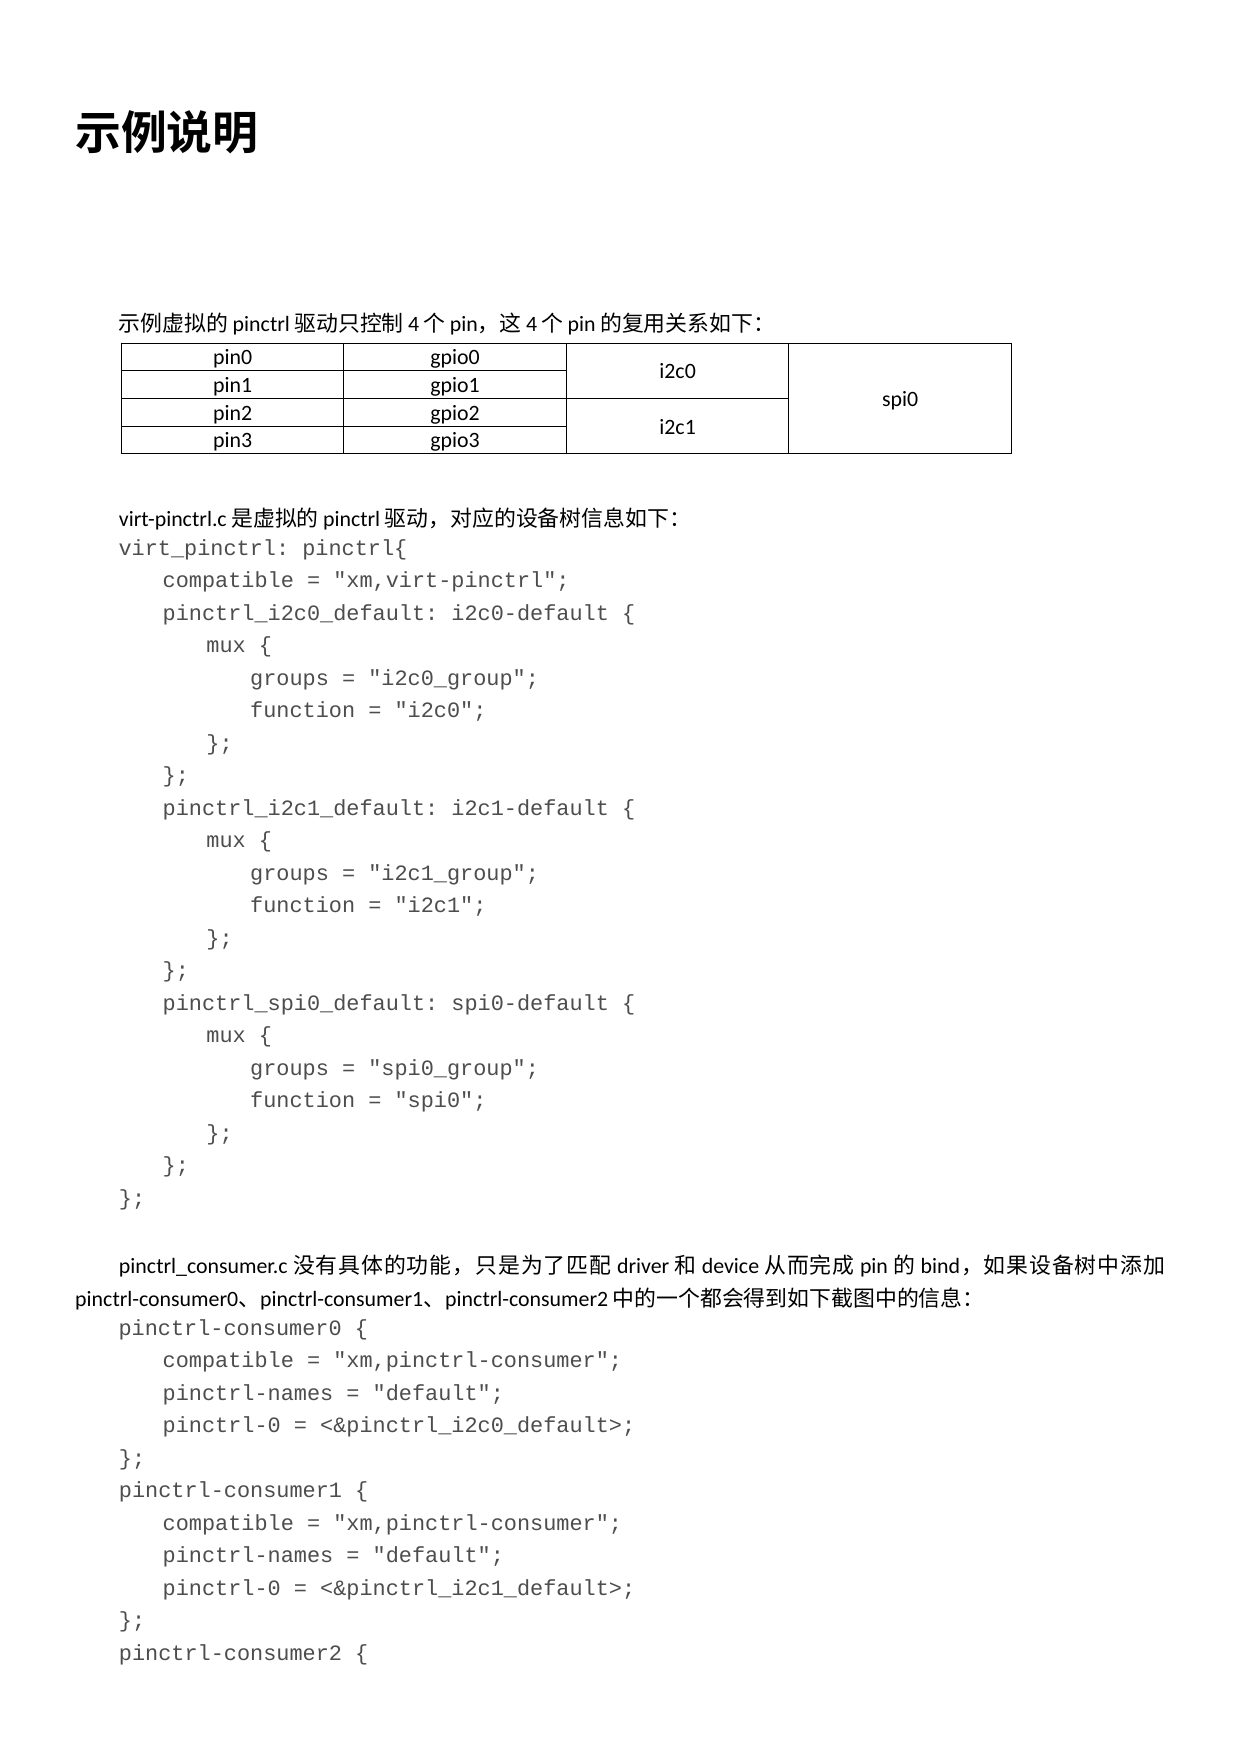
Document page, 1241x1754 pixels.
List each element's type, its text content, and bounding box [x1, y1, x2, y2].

table_header i2c0 [567, 344, 788, 398]
text }; [97, 1150, 1165, 1183]
text }; [97, 760, 1165, 793]
text groups = "spi0_group"; [97, 1053, 1165, 1085]
text }; [97, 1605, 1165, 1638]
text }; [97, 1183, 1165, 1215]
text function = "i2c0"; [97, 695, 1165, 728]
text compatible = "xm,pinctrl-consumer"; [97, 1508, 1165, 1540]
table_cell gpio1 [344, 371, 566, 398]
table_cell gpio3 [344, 427, 566, 453]
text }; [97, 1443, 1165, 1475]
text pinctrl-0 = <&pinctrl_i2c1_default>; [97, 1573, 1165, 1605]
text }; [97, 1118, 1165, 1150]
text function = "i2c1"; [97, 890, 1165, 923]
text virt_pinctrl: pinctrl{ [97, 533, 1165, 565]
text pinctrl-0 = <&pinctrl_i2c0_default>; [97, 1410, 1165, 1443]
text pinctrl_i2c0_default: i2c0-default { [97, 598, 1165, 630]
subtitle 示例说明 [75, 81, 1165, 178]
text }; [97, 923, 1165, 955]
table_header spi0 [789, 344, 1011, 453]
text }; [97, 728, 1165, 760]
text mux { [97, 630, 1165, 663]
text groups = "i2c0_group"; [97, 663, 1165, 695]
text }; [97, 955, 1165, 988]
text 示例虚拟的pinctrl驱动只控制4个pin，这4个pin的复用关系如下： [75, 305, 1165, 338]
text pinctrl-consumer0 { [97, 1313, 1165, 1345]
text pinctrl_i2c1_default: i2c1-default { [97, 793, 1165, 825]
text groups = "i2c1_group"; [97, 858, 1165, 890]
table_cell pin3 [122, 427, 343, 453]
table_cell gpio2 [344, 399, 566, 426]
text compatible = "xm,virt-pinctrl"; [97, 565, 1165, 598]
text compatible = "xm,pinctrl-consumer"; [97, 1345, 1165, 1378]
table_cell i2c1 [567, 399, 788, 453]
text virt-pinctrl.c是虚拟的pinctrl驱动，对应的设备树信息如下： [75, 500, 1165, 533]
table_header pin0 [122, 344, 343, 370]
text pinctrl_consumer.c没有具体的功能，只是为了匹配driver和device从而完成pin的bind，如果设备树中添加pinctrl-consumer0、pinctrl-consumer1、pinctrl-consumer2中的一个都会得到如下截图中的信息： [75, 1248, 1165, 1313]
table_cell pin2 [122, 399, 343, 426]
text pinctrl-consumer1 { [97, 1475, 1165, 1508]
text mux { [97, 1020, 1165, 1053]
text pinctrl-names = "default"; [97, 1378, 1165, 1410]
text mux { [97, 825, 1165, 858]
table_cell pin1 [122, 371, 343, 398]
text pinctrl-consumer2 { [97, 1638, 1165, 1670]
text function = "spi0"; [97, 1085, 1165, 1118]
table_header gpio0 [344, 344, 566, 370]
text pinctrl_spi0_default: spi0-default { [97, 988, 1165, 1020]
text pinctrl-names = "default"; [97, 1540, 1165, 1573]
